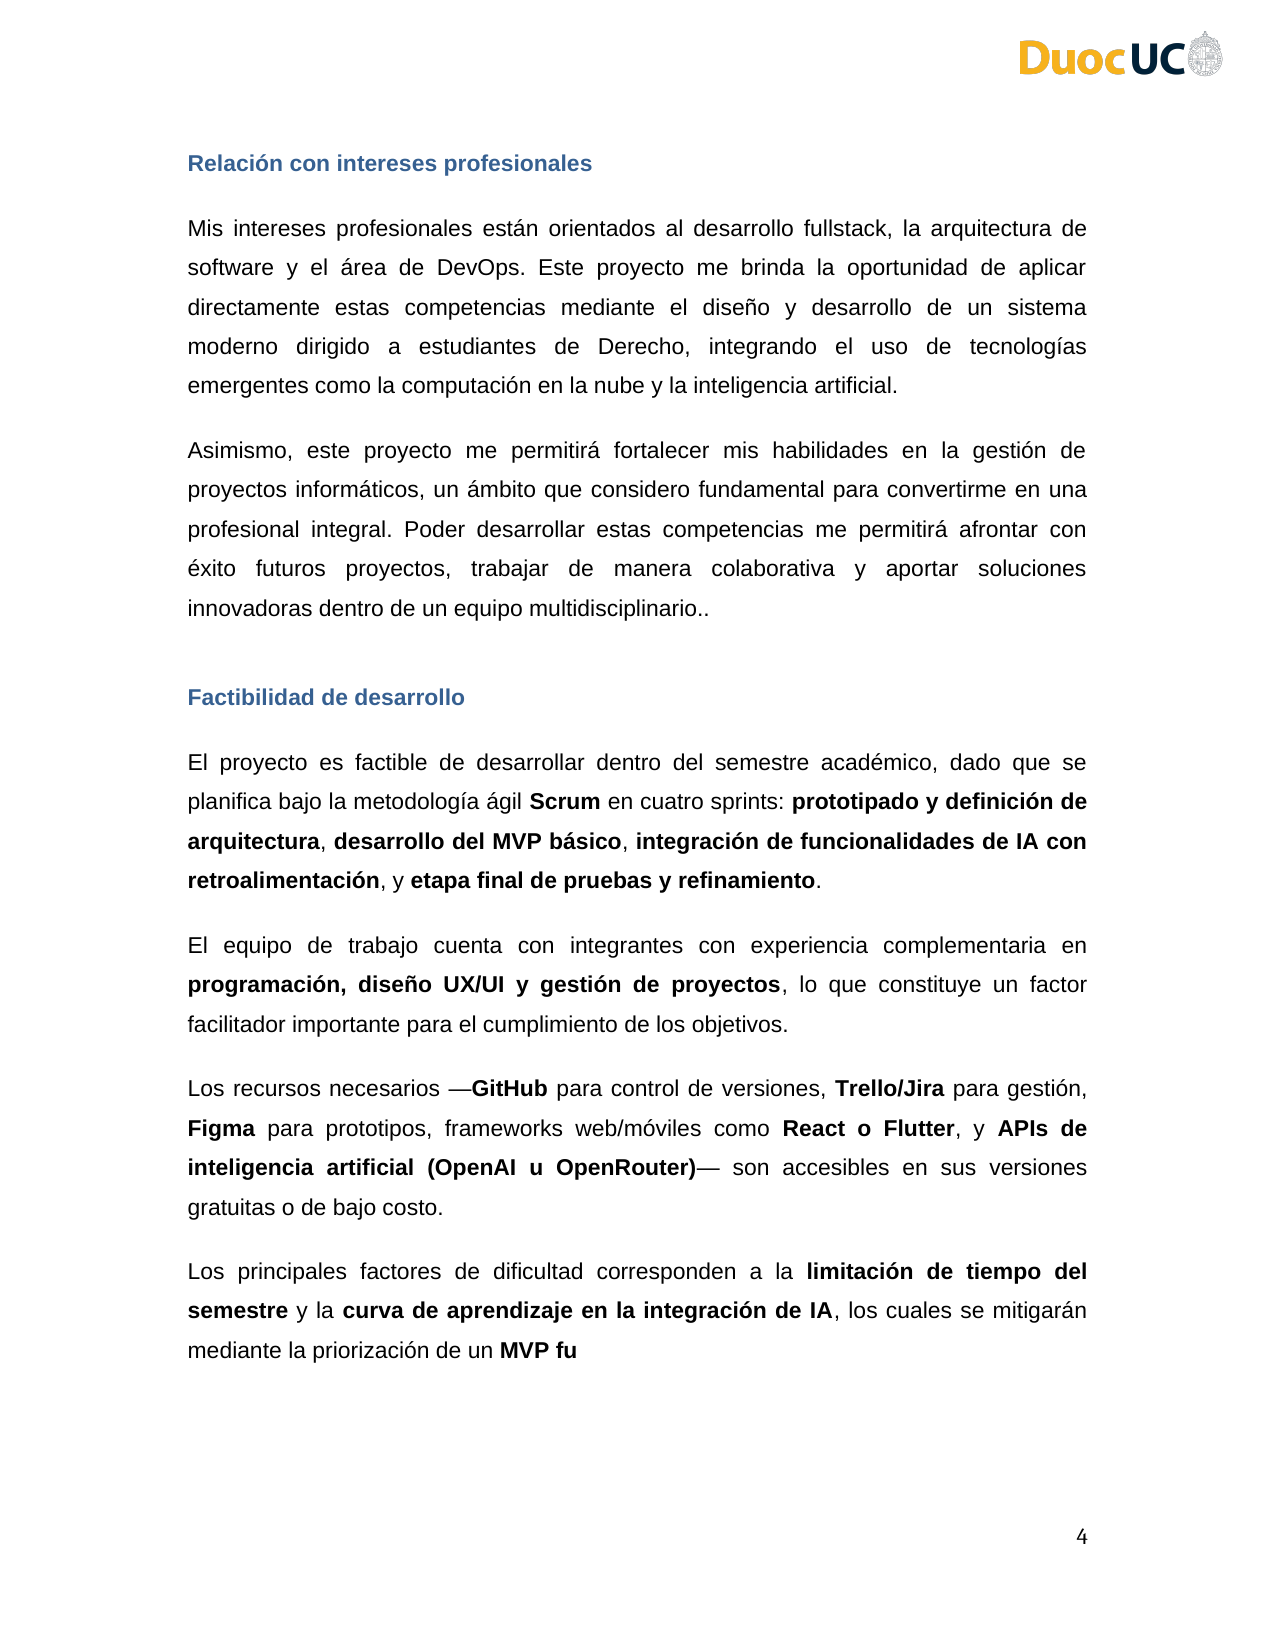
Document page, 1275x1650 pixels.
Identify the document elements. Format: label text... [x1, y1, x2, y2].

text El proyecto es factible de desarrollar dentro del semestre académico, dado que se planifica bajo la metodología ágil Scrum en cuatro sprints: prototipado y definición de arquitectura, desarrollo del MVP básico, integración de funcionalidades de IA con retroalimentación, y etapa final de pruebas y refinamiento. [187, 749, 1087, 893]
text Los principales factores de dificultad corresponden a la limitación de tiempo del semestre y la curva de aprendizaje en la integración de IA, los cuales se mitigarán mediante la priorización de un MVP fu [187, 1258, 1087, 1363]
text El equipo de trabajo cuenta con integrantes con experiencia complementaria en programación, diseño UX/UI y gestión de proyectos, lo que constituye un factor facilitador importante para el cumplimiento de los objetivos. [187, 932, 1087, 1037]
subtitle Factibilidad de desarrollo [187, 684, 1087, 711]
subtitle Relación con intereses profesionales [187, 150, 1087, 176]
picture [1017, 28, 1225, 79]
text Asimismo, este proyecto me permitirá fortalecer mis habilidades en la gestión de proyectos informáticos, un ámbito que considero fundamental para convertirme en una profesional integral. Poder desarrollar estas competencias me permitirá afrontar con éxito futuros proyectos, trabajar de manera colaborativa y aportar soluciones innovadoras dentro de un equipo multidisciplinario.. [187, 437, 1087, 621]
text Mis intereses profesionales están orientados al desarrollo fullstack, la arquitectura de software y el área de DevOps. Este proyecto me brinda la oportunidad de aplicar directamente estas competencias mediante el diseño y desarrollo de un sistema moderno dirigido a estudiantes de Derecho, integrando el uso de tecnologías emergentes como la computación en la nube y la inteligencia artificial. [187, 214, 1087, 399]
text Los recursos necesarios —GitHub para control de versiones, Trello/Jira para gestión, Figma para prototipos, frameworks web/móviles como React o Flutter, y APIs de inteligencia artificial (OpenAI u OpenRouter)— son accesibles en sus versiones gratuitas o de bajo costo. [187, 1075, 1087, 1220]
